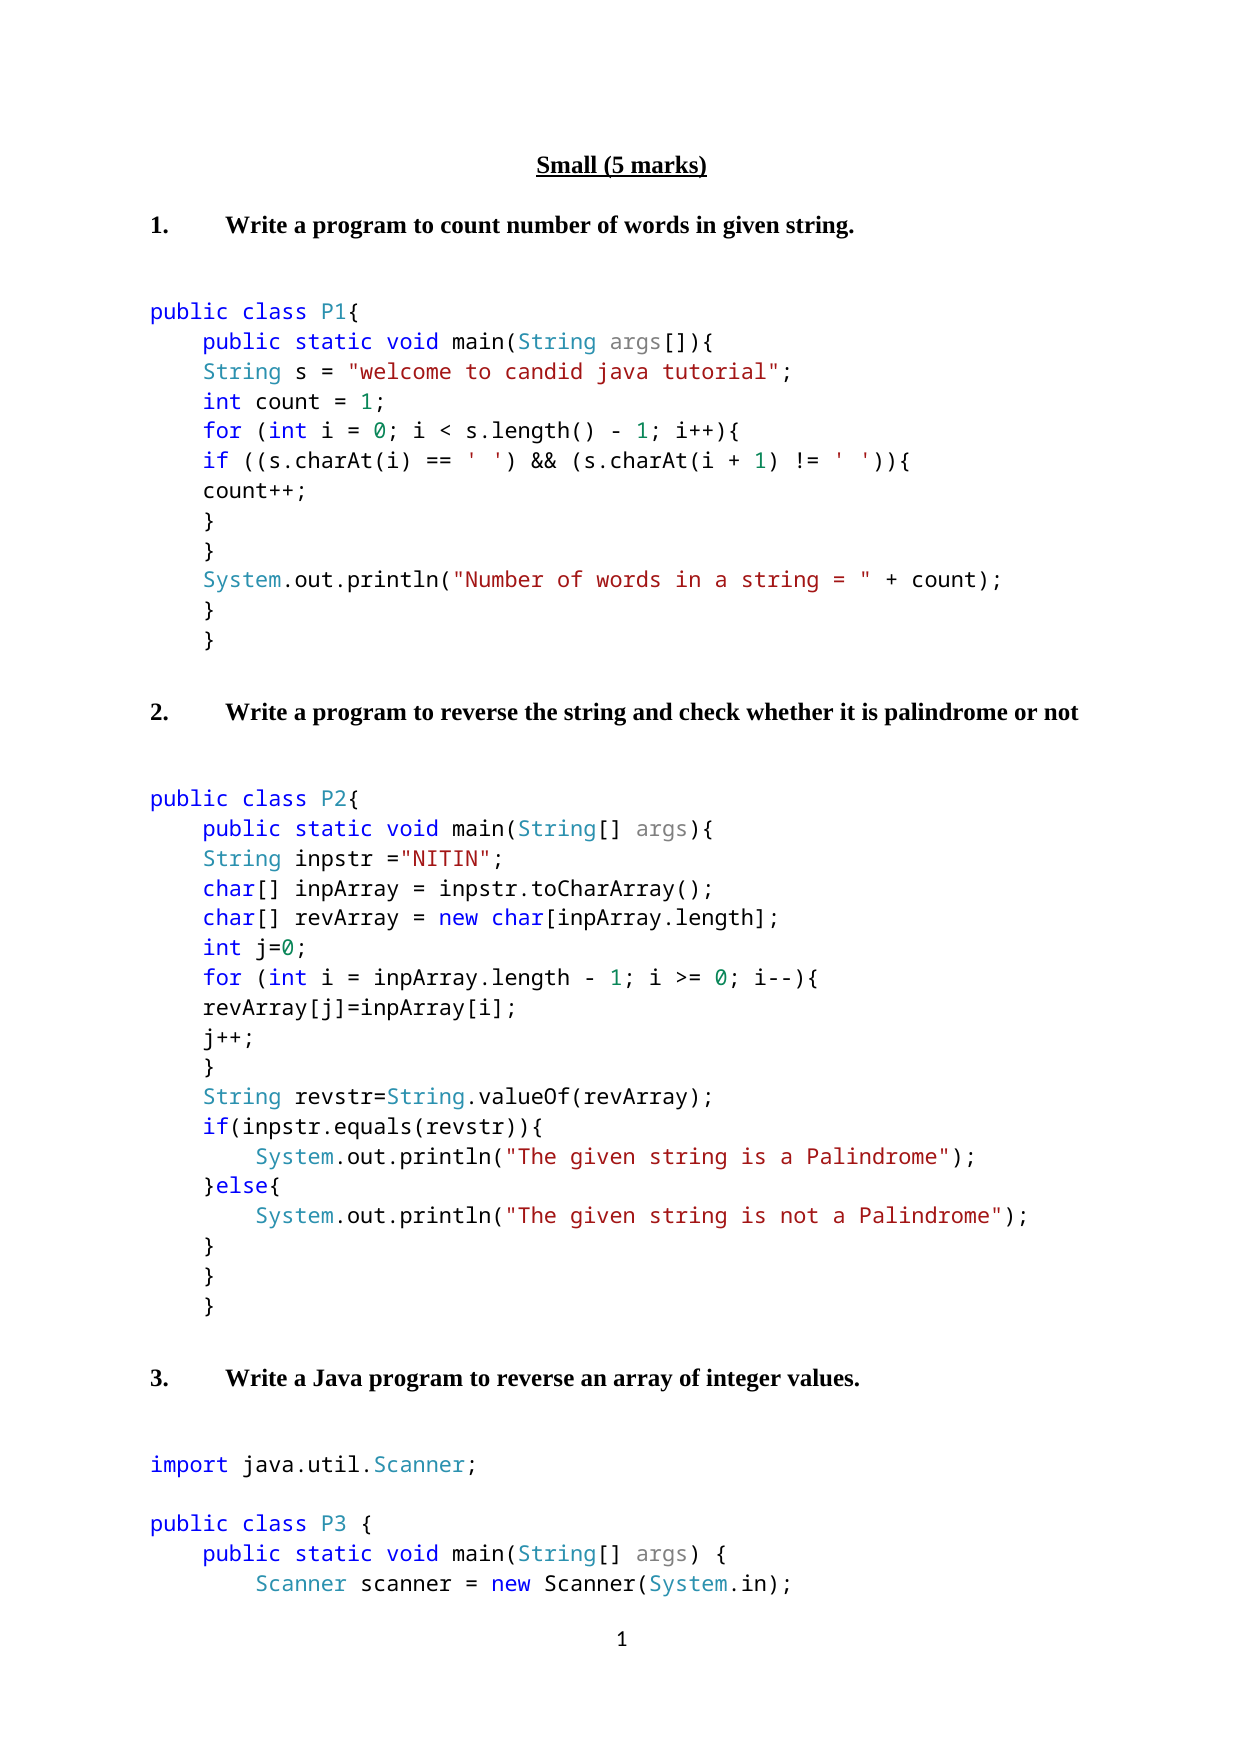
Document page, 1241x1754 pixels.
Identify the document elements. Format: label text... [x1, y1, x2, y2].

text if ((s.charAt(i) == ' ') && (s.charAt(i + 1) != ' ')){ [150, 445, 1093, 475]
text String inpstr ="NITIN"; [150, 843, 1093, 873]
text } [150, 624, 1093, 654]
text } [150, 1290, 1093, 1319]
text j++; [150, 1022, 1093, 1051]
text String revstr=String.valueOf(revArray); [150, 1081, 1093, 1111]
text char[] inpArray = inpstr.toCharArray(); [150, 873, 1093, 902]
text System.out.println("The given string is not a Palindrome"); [150, 1200, 1093, 1230]
text public class P3 { [150, 1508, 1093, 1538]
text int count = 1; [150, 386, 1093, 416]
text revArray[j]=inpArray[i]; [150, 992, 1093, 1022]
text }else{ [150, 1171, 1093, 1200]
text Scanner scanner = new Scanner(System.in); [150, 1568, 1093, 1598]
text for (int i = 0; i < s.length() - 1; i++){ [150, 416, 1093, 445]
text public static void main(String[] args){ [150, 813, 1093, 843]
text public class P1{ [150, 296, 1093, 326]
text public class P2{ [150, 783, 1093, 813]
text String s = "welcome to candid java tutorial"; [150, 356, 1093, 386]
text System.out.println("The given string is a Palindrome"); [150, 1141, 1093, 1171]
text import java.util.Scanner; [150, 1449, 1093, 1479]
text } [150, 535, 1093, 564]
text public static void main(String args[]){ [150, 326, 1093, 356]
text for (int i = inpArray.length - 1; i >= 0; i--){ [150, 962, 1093, 992]
text Small (5 marks) [150, 150, 1093, 179]
text char[] revArray = new char[inpArray.length]; [150, 902, 1093, 932]
text } [150, 1051, 1093, 1081]
text } [150, 1230, 1093, 1260]
text int j=0; [150, 932, 1093, 962]
text if(inpstr.equals(revstr)){ [150, 1111, 1093, 1141]
text } [150, 505, 1093, 535]
list Write a program to count number of words in given string. [150, 210, 1093, 239]
text } [150, 594, 1093, 624]
list Write a program to reverse the string and check whether it is palindrome or not [150, 697, 1093, 726]
text count++; [150, 475, 1093, 505]
text } [150, 1260, 1093, 1290]
list Write a Java program to reverse an array of integer values. [150, 1363, 1093, 1391]
text System.out.println("Number of words in a string = " + count); [150, 564, 1093, 594]
text public static void main(String[] args) { [150, 1538, 1093, 1568]
